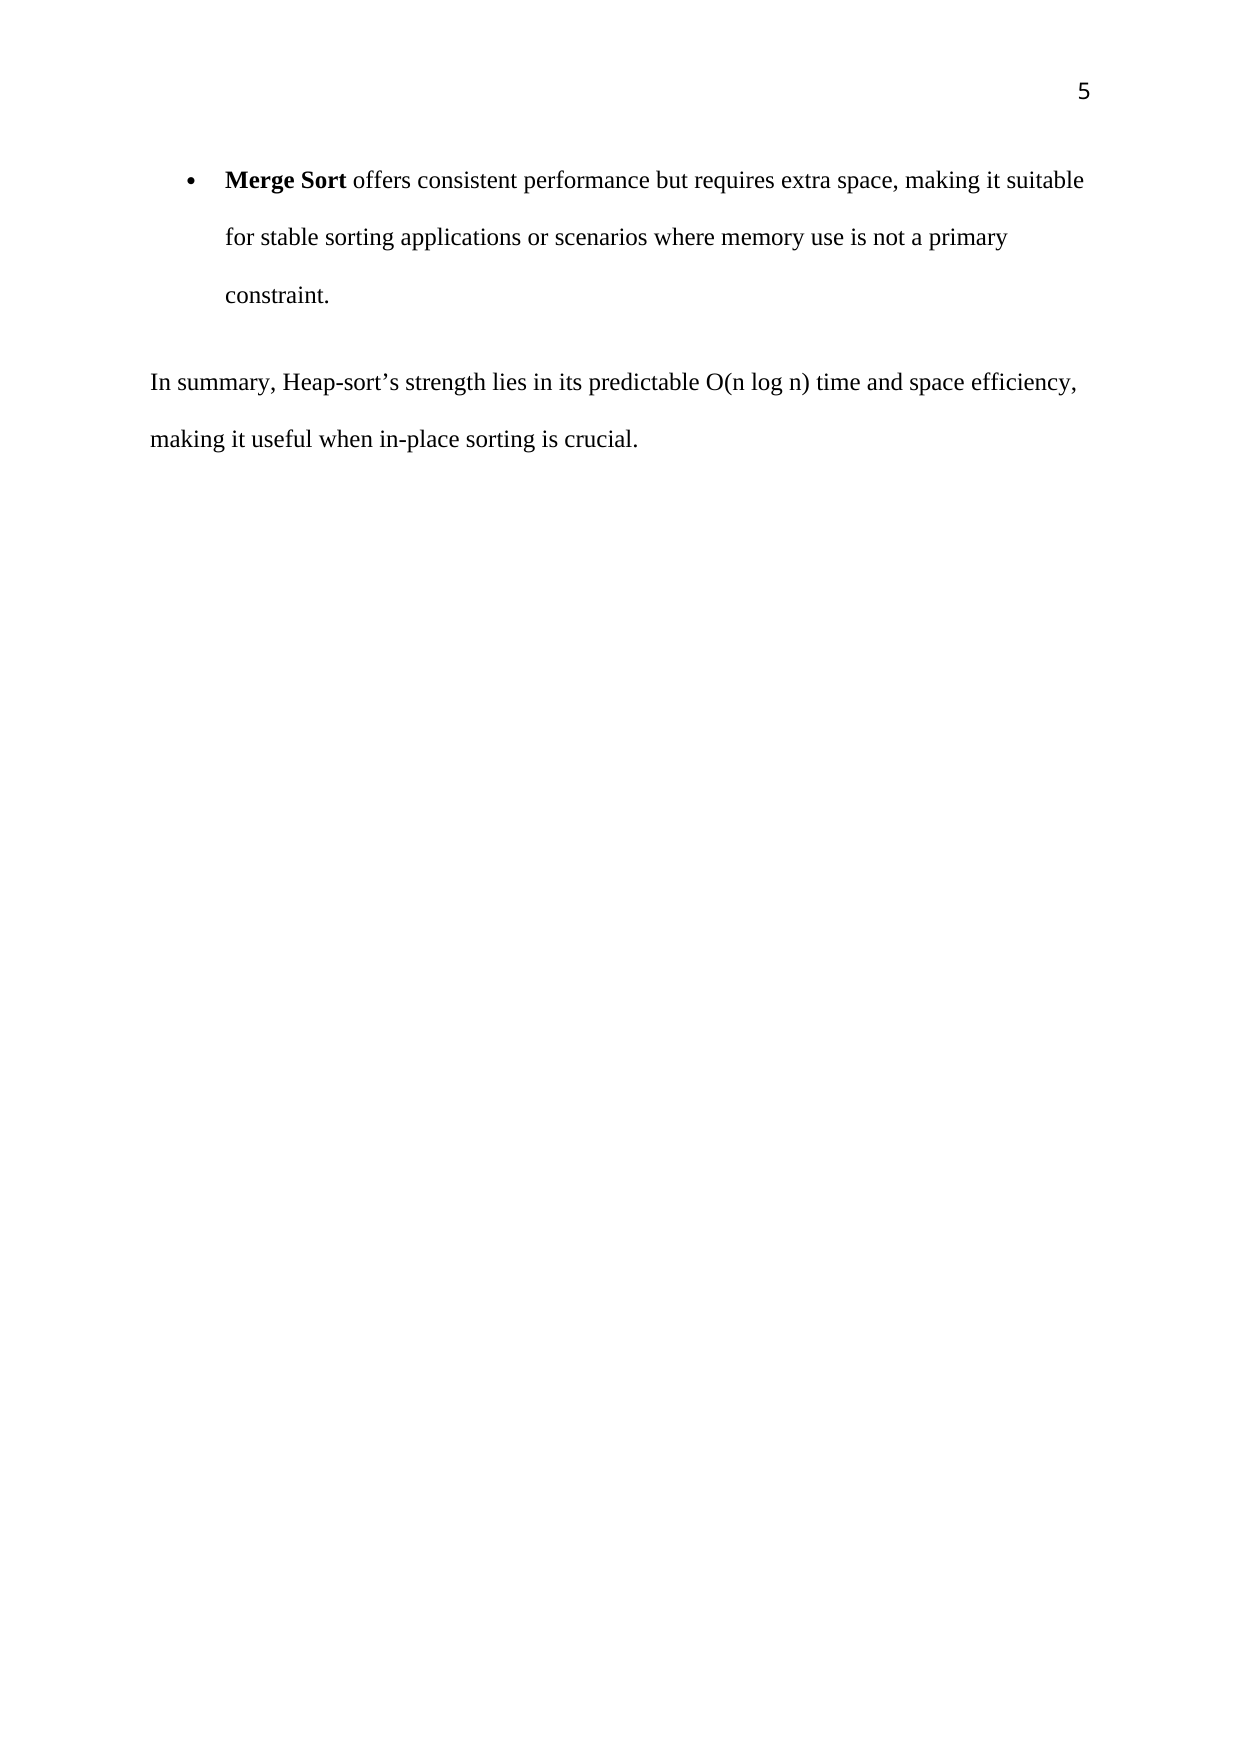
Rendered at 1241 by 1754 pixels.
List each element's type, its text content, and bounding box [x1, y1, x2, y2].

text In summary, Heap-sort’s strength lies in its predictable O(n log n) time and space efficiency, making it useful when in-place sorting is crucial. [150, 367, 1090, 453]
list Merge Sort offers consistent performance but requires extra space, making it suitable for stable sorting applications or scenarios where memory use is not a primary constraint. [187, 165, 1090, 309]
